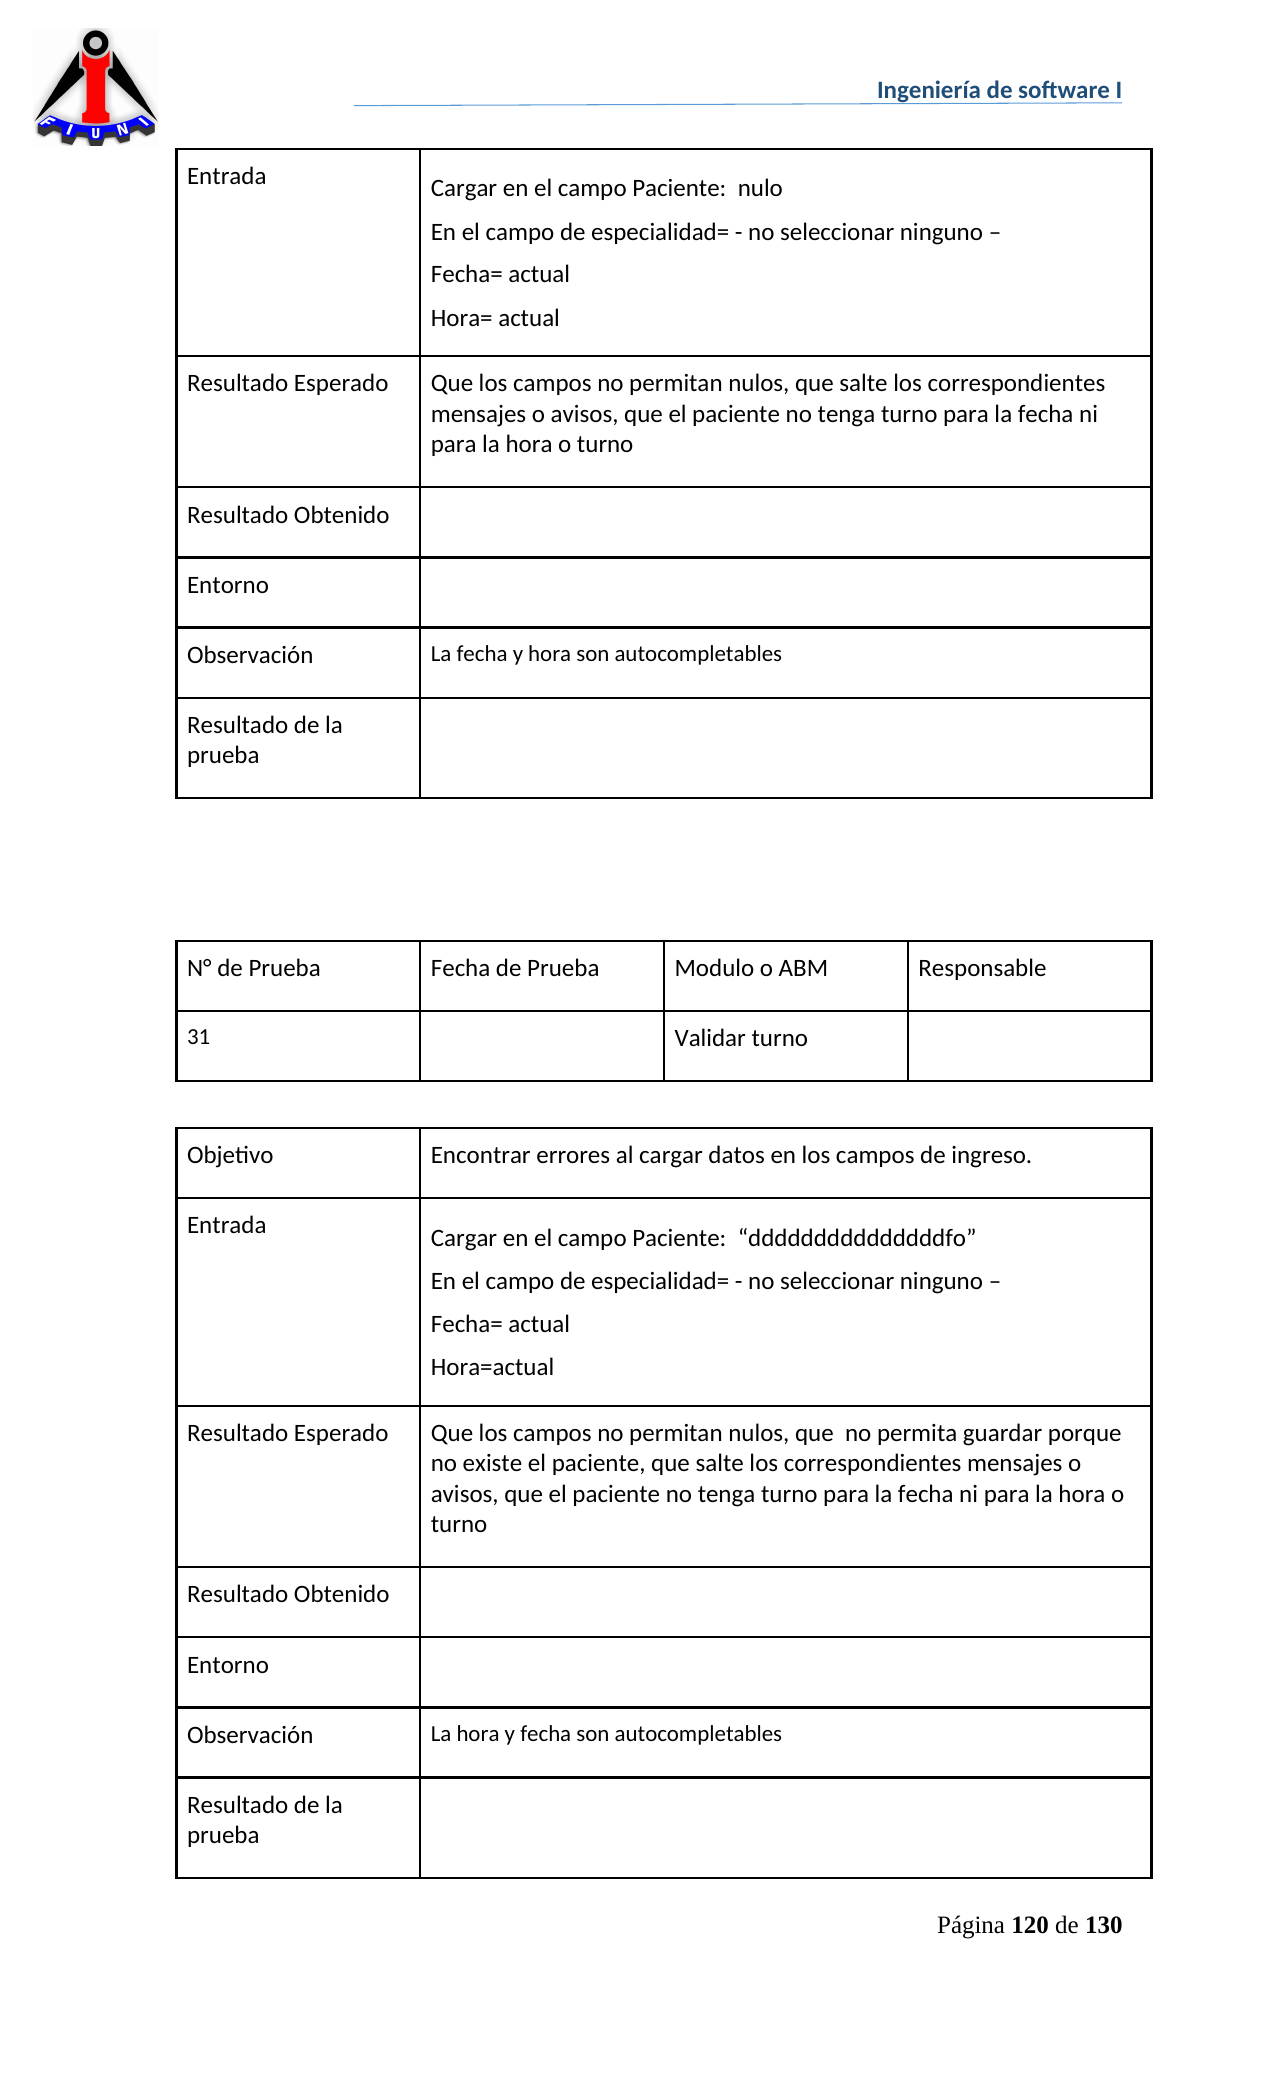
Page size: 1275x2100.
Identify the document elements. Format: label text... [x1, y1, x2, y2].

table_cell Resultado Esperado [178, 1407, 419, 1566]
table_header Encontrar errores al cargar datos en los campos de ingreso. [421, 1129, 1150, 1197]
table_header N° de Prueba [178, 942, 419, 1010]
table_cell Entorno [178, 1638, 419, 1706]
table_cell [421, 699, 1150, 797]
table_cell Validar turno [665, 1012, 907, 1080]
table_header Objetivo [178, 1129, 419, 1197]
table_cell Observación [178, 629, 419, 697]
table_cell [421, 1779, 1150, 1877]
table_cell Observación [178, 1709, 419, 1776]
table_header Fecha de Prueba [421, 942, 663, 1010]
table_cell [421, 1568, 1150, 1636]
table_cell Cargar en el campo Paciente: nulo En el campo de especialidad= - no seleccionar ninguno – Fecha= actual Hora= actual [421, 150, 1150, 355]
picture [32, 28, 159, 146]
table_cell Resultado de la prueba [178, 1779, 419, 1877]
table_cell Resultado Obtenido [178, 488, 419, 556]
table_cell [909, 1012, 1150, 1080]
table_cell Que los campos no permitan nulos, que no permita guardar porque no existe el paciente, que salte los correspondientes mensajes o avisos, que el paciente no tenga turno para la fecha ni para la hora o turno [421, 1407, 1150, 1566]
table_cell Resultado Obtenido [178, 1568, 419, 1636]
table_header Modulo o ABM [665, 942, 907, 1010]
table_cell Entorno [178, 559, 419, 626]
table_cell Cargar en el campo Paciente: “dddddddddddddddfo” En el campo de especialidad= - no seleccionar ninguno – Fecha= actual Hora=actual [421, 1199, 1150, 1404]
table_cell Entrada [178, 150, 419, 355]
table_cell Resultado de la prueba [178, 699, 419, 797]
table_cell [421, 559, 1150, 626]
table_cell La hora y fecha son autocompletables [421, 1709, 1150, 1776]
table_cell Que los campos no permitan nulos, que salte los correspondientes mensajes o avisos, que el paciente no tenga turno para la fecha ni para la hora o turno [421, 357, 1150, 486]
table_cell Entrada [178, 1199, 419, 1404]
table_cell La fecha y hora son autocompletables [421, 629, 1150, 697]
table_cell [421, 488, 1150, 556]
table_header Responsable [909, 942, 1150, 1010]
table_cell [421, 1638, 1150, 1706]
table_cell [421, 1012, 663, 1080]
table_cell 31 [178, 1012, 419, 1080]
table_cell Resultado Esperado [178, 357, 419, 486]
